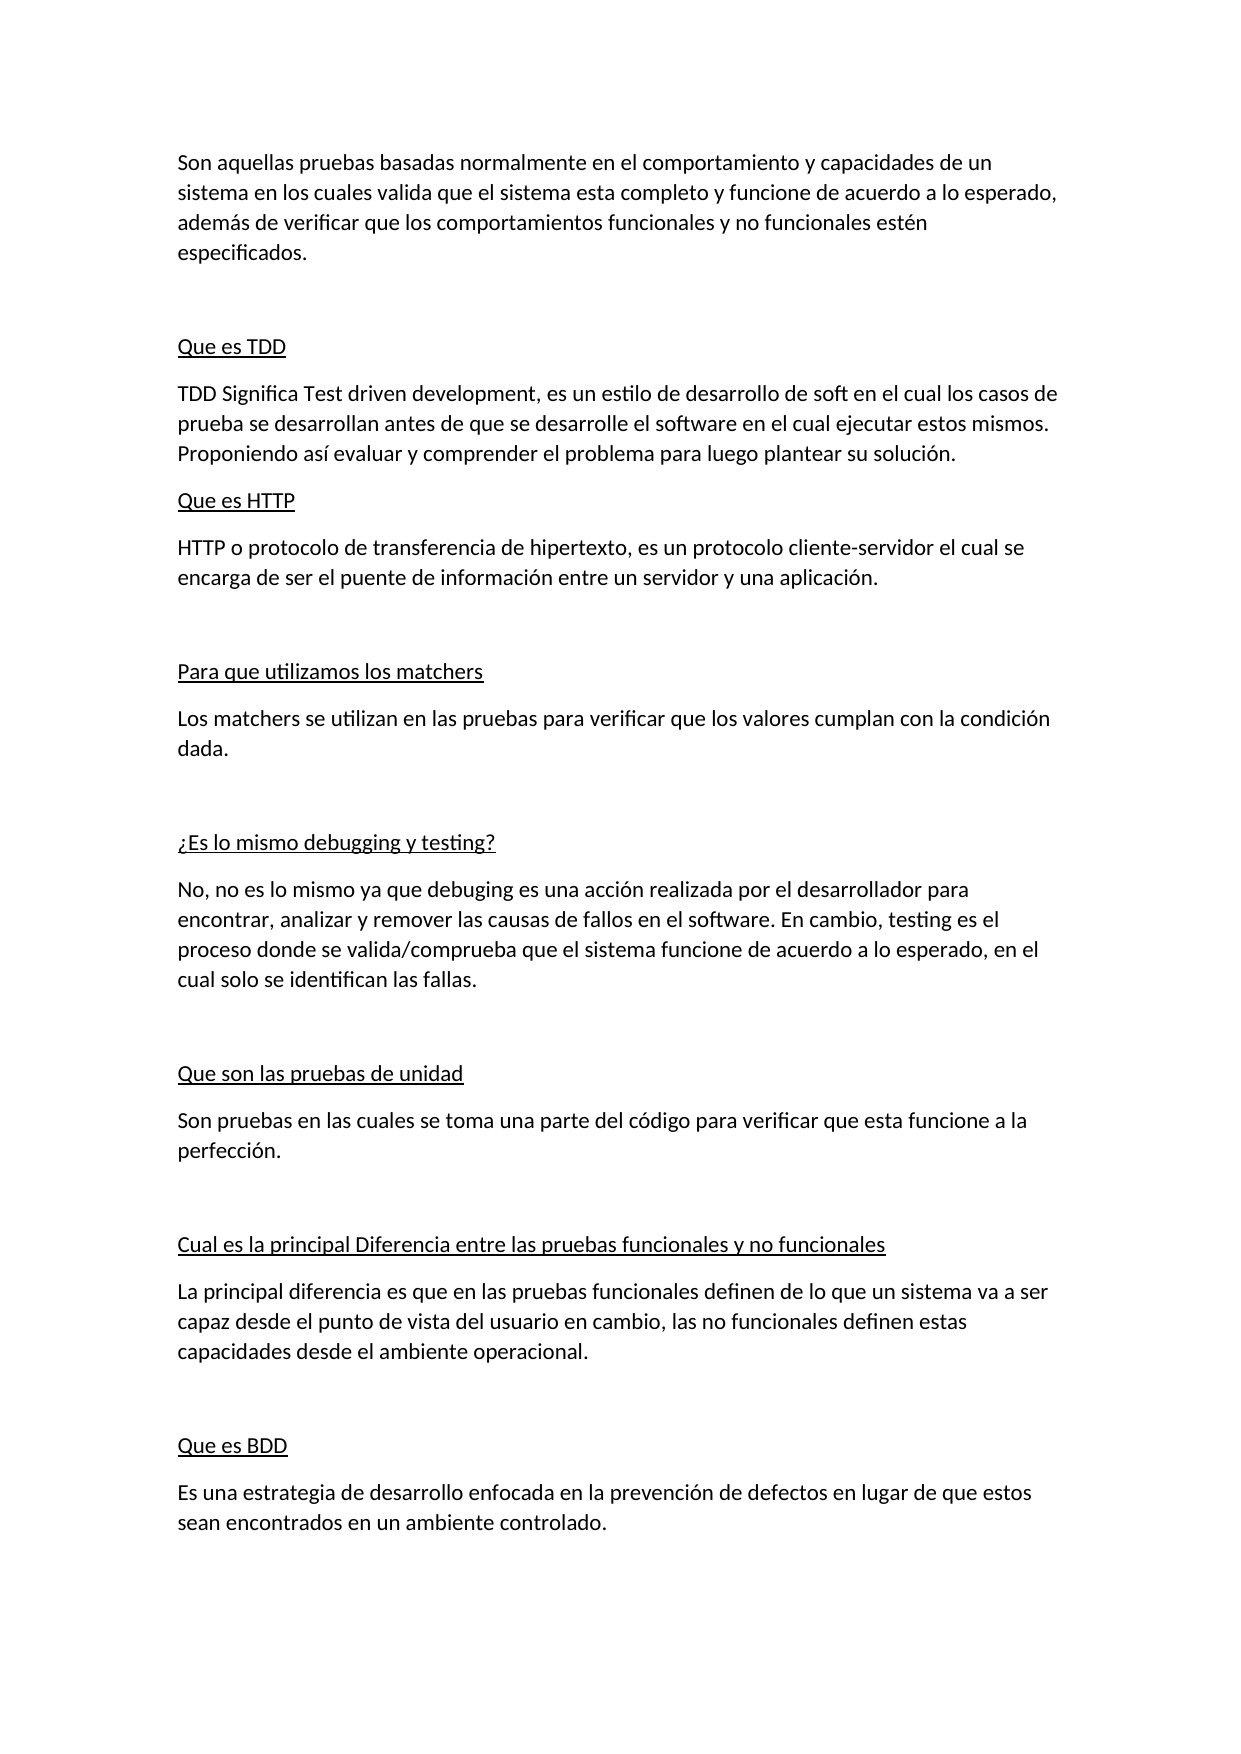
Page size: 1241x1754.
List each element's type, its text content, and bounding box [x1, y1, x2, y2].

text Para que utilizamos los matchers [177, 657, 1063, 685]
text Es una estrategia de desarrollo enfocada en la prevención de defectos en lugar de que estos sean encontrados en un ambiente controlado. [177, 1478, 1063, 1536]
text Que es TDD [177, 332, 1063, 360]
text HTTP o protocolo de transferencia de hipertexto, es un protocolo cliente-servidor el cual se encarga de ser el puente de información entre un servidor y una aplicación. [177, 533, 1063, 591]
text No, no es lo mismo ya que debuging es una acción realizada por el desarrollador para encontrar, analizar y remover las causas de fallos en el software. En cambio, testing es el proceso donde se valida/comprueba que el sistema funcione de acuerdo a lo esperado, en el cual solo se identifican las fallas. [177, 875, 1063, 993]
text Son pruebas en las cuales se toma una parte del código para verificar que esta funcione a la perfección. [177, 1106, 1063, 1164]
text La principal diferencia es que en las pruebas funcionales definen de lo que un sistema va a ser capaz desde el punto de vista del usuario en cambio, las no funcionales definen estas capacidades desde el ambiente operacional. [177, 1277, 1063, 1365]
text Que es BDD [177, 1431, 1063, 1459]
text Que son las pruebas de unidad [177, 1059, 1063, 1087]
text TDD Significa Test driven development, es un estilo de desarrollo de soft en el cual los casos de prueba se desarrollan antes de que se desarrolle el software en el cual ejecutar estos mismos. Proponiendo así evaluar y comprender el problema para luego plantear su solución. [177, 379, 1063, 467]
text Los matchers se utilizan en las pruebas para verificar que los valores cumplan con la condición dada. [177, 704, 1063, 762]
text ¿Es lo mismo debugging y testing? [177, 828, 1063, 856]
text Son aquellas pruebas basadas normalmente en el comportamiento y capacidades de un sistema en los cuales valida que el sistema esta completo y funcione de acuerdo a lo esperado, además de verificar que los comportamientos funcionales y no funcionales estén especificados. [177, 148, 1063, 266]
text Cual es la principal Diferencia entre las pruebas funcionales y no funcionales [177, 1230, 1063, 1258]
text Que es HTTP [177, 486, 1063, 514]
